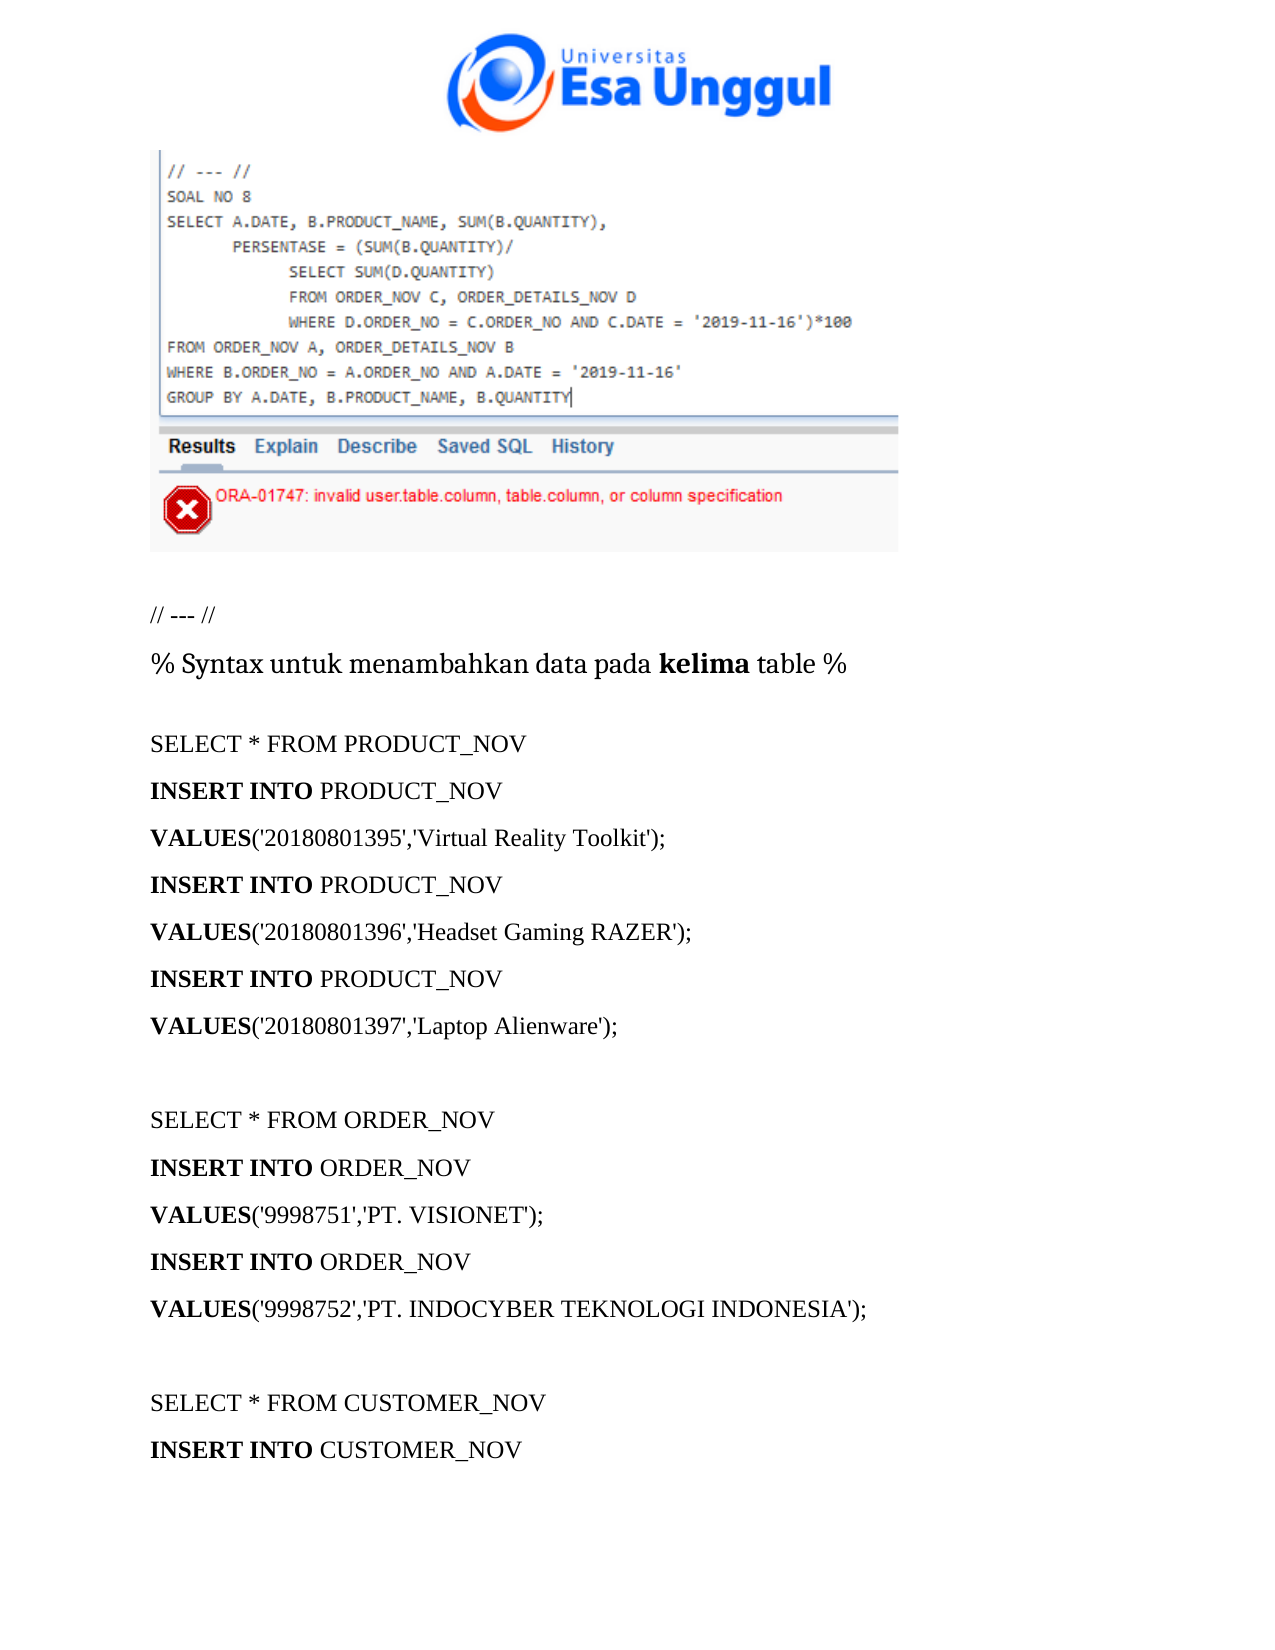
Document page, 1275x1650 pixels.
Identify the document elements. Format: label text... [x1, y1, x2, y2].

text VALUES('9998751','PT. VISIONET'); [150, 1200, 1125, 1228]
text INSERT INTO ORDER_NOV [150, 1153, 1125, 1181]
picture [150, 18, 899, 552]
text SELECT * FROM PRODUCT_NOV [150, 729, 1125, 758]
text INSERT INTO PRODUCT_NOV [150, 964, 1125, 993]
text VALUES('9998752','PT. INDOCYBER TEKNOLOGI INDONESIA'); [150, 1294, 1125, 1323]
text VALUES('20180801397','Laptop Alienware'); [150, 1011, 1125, 1040]
text SELECT * FROM CUSTOMER_NOV [150, 1388, 1125, 1417]
text INSERT INTO PRODUCT_NOV [150, 776, 1125, 805]
text SELECT * FROM ORDER_NOV [150, 1106, 1125, 1134]
text VALUES('20180801395','Virtual Reality Toolkit'); [150, 823, 1125, 852]
text INSERT INTO CUSTOMER_NOV [150, 1435, 1125, 1464]
text % Syntax untuk menambahkan data pada kelima table % [150, 647, 1125, 711]
text INSERT INTO PRODUCT_NOV [150, 870, 1125, 899]
text // --- // [150, 600, 1125, 629]
text VALUES('20180801396','Headset Gaming RAZER'); [150, 917, 1125, 946]
text INSERT INTO ORDER_NOV [150, 1247, 1125, 1276]
